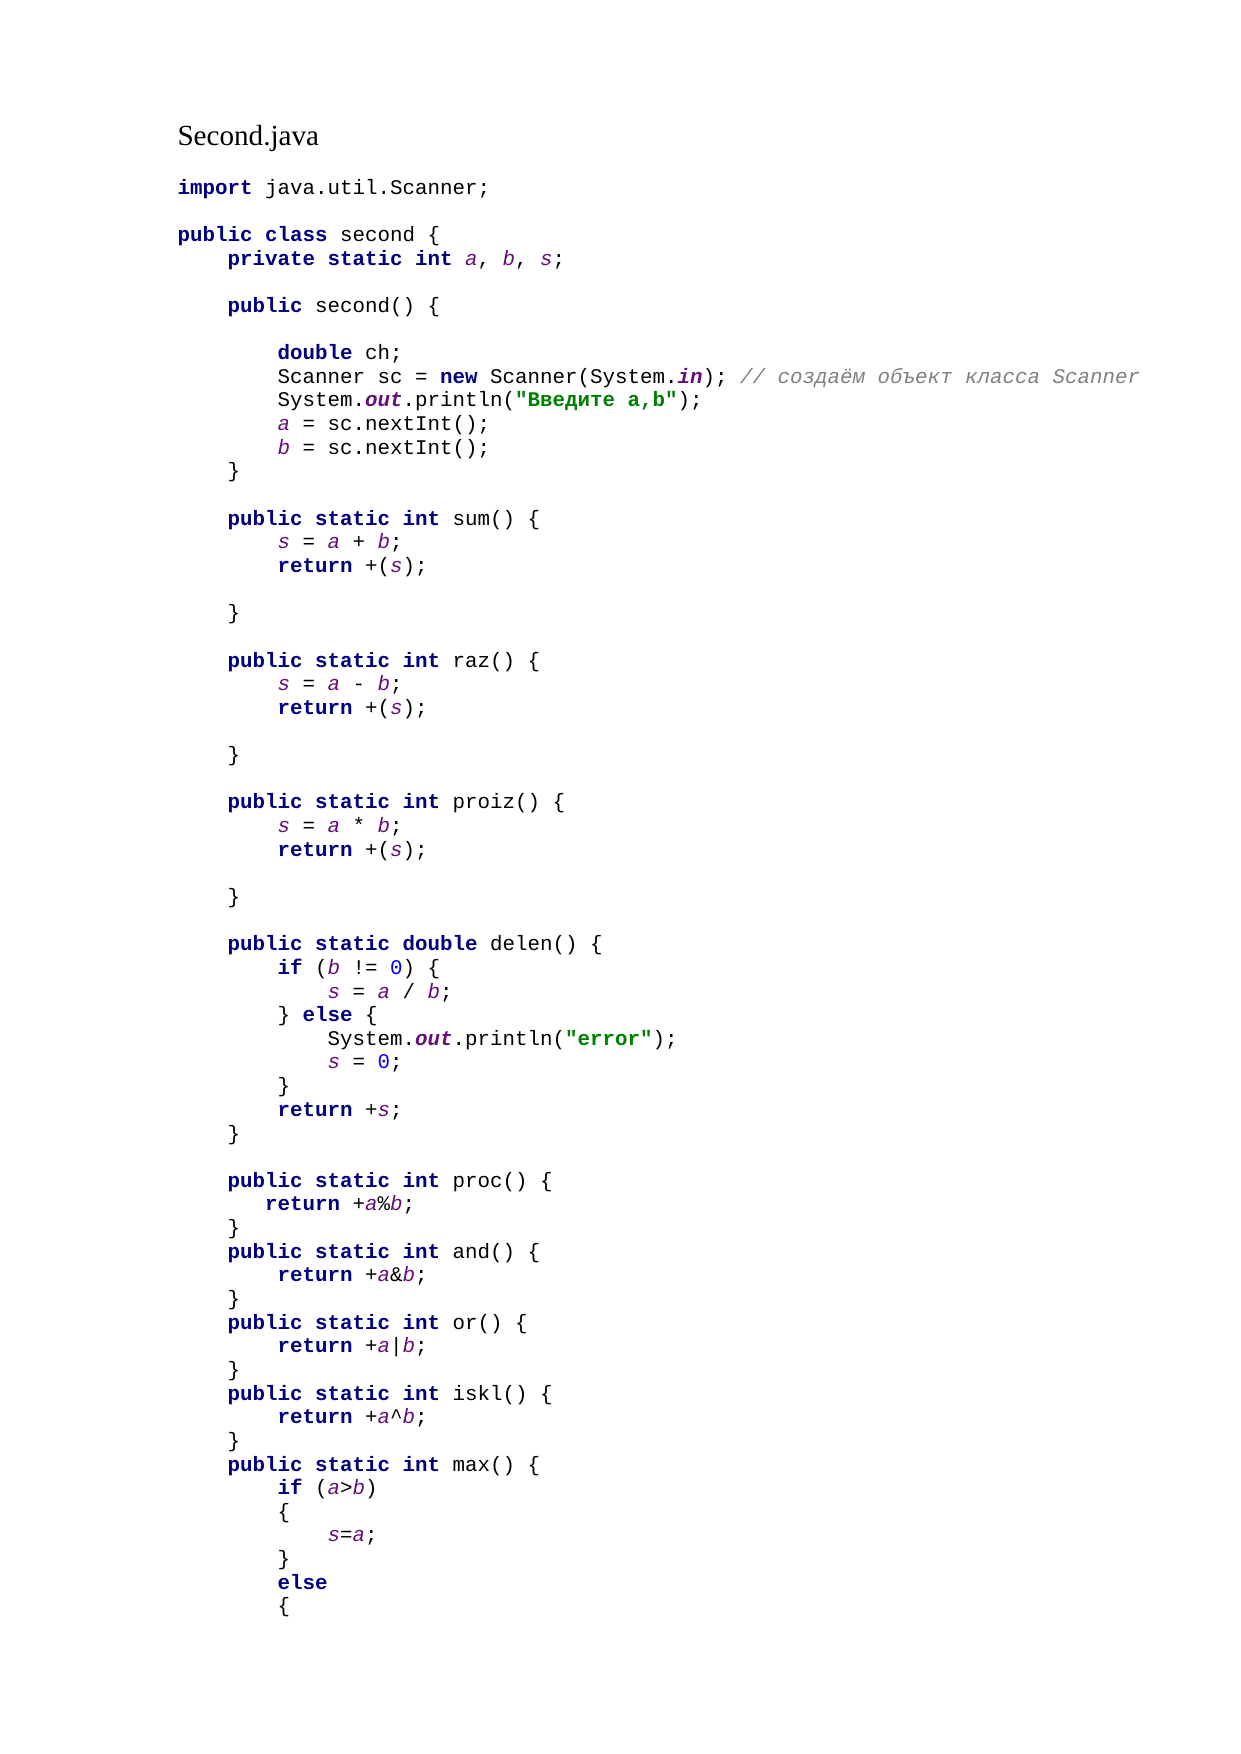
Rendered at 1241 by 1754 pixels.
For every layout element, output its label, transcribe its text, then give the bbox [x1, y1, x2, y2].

text Second.java [177, 118, 1152, 152]
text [177, 177, 1152, 1619]
